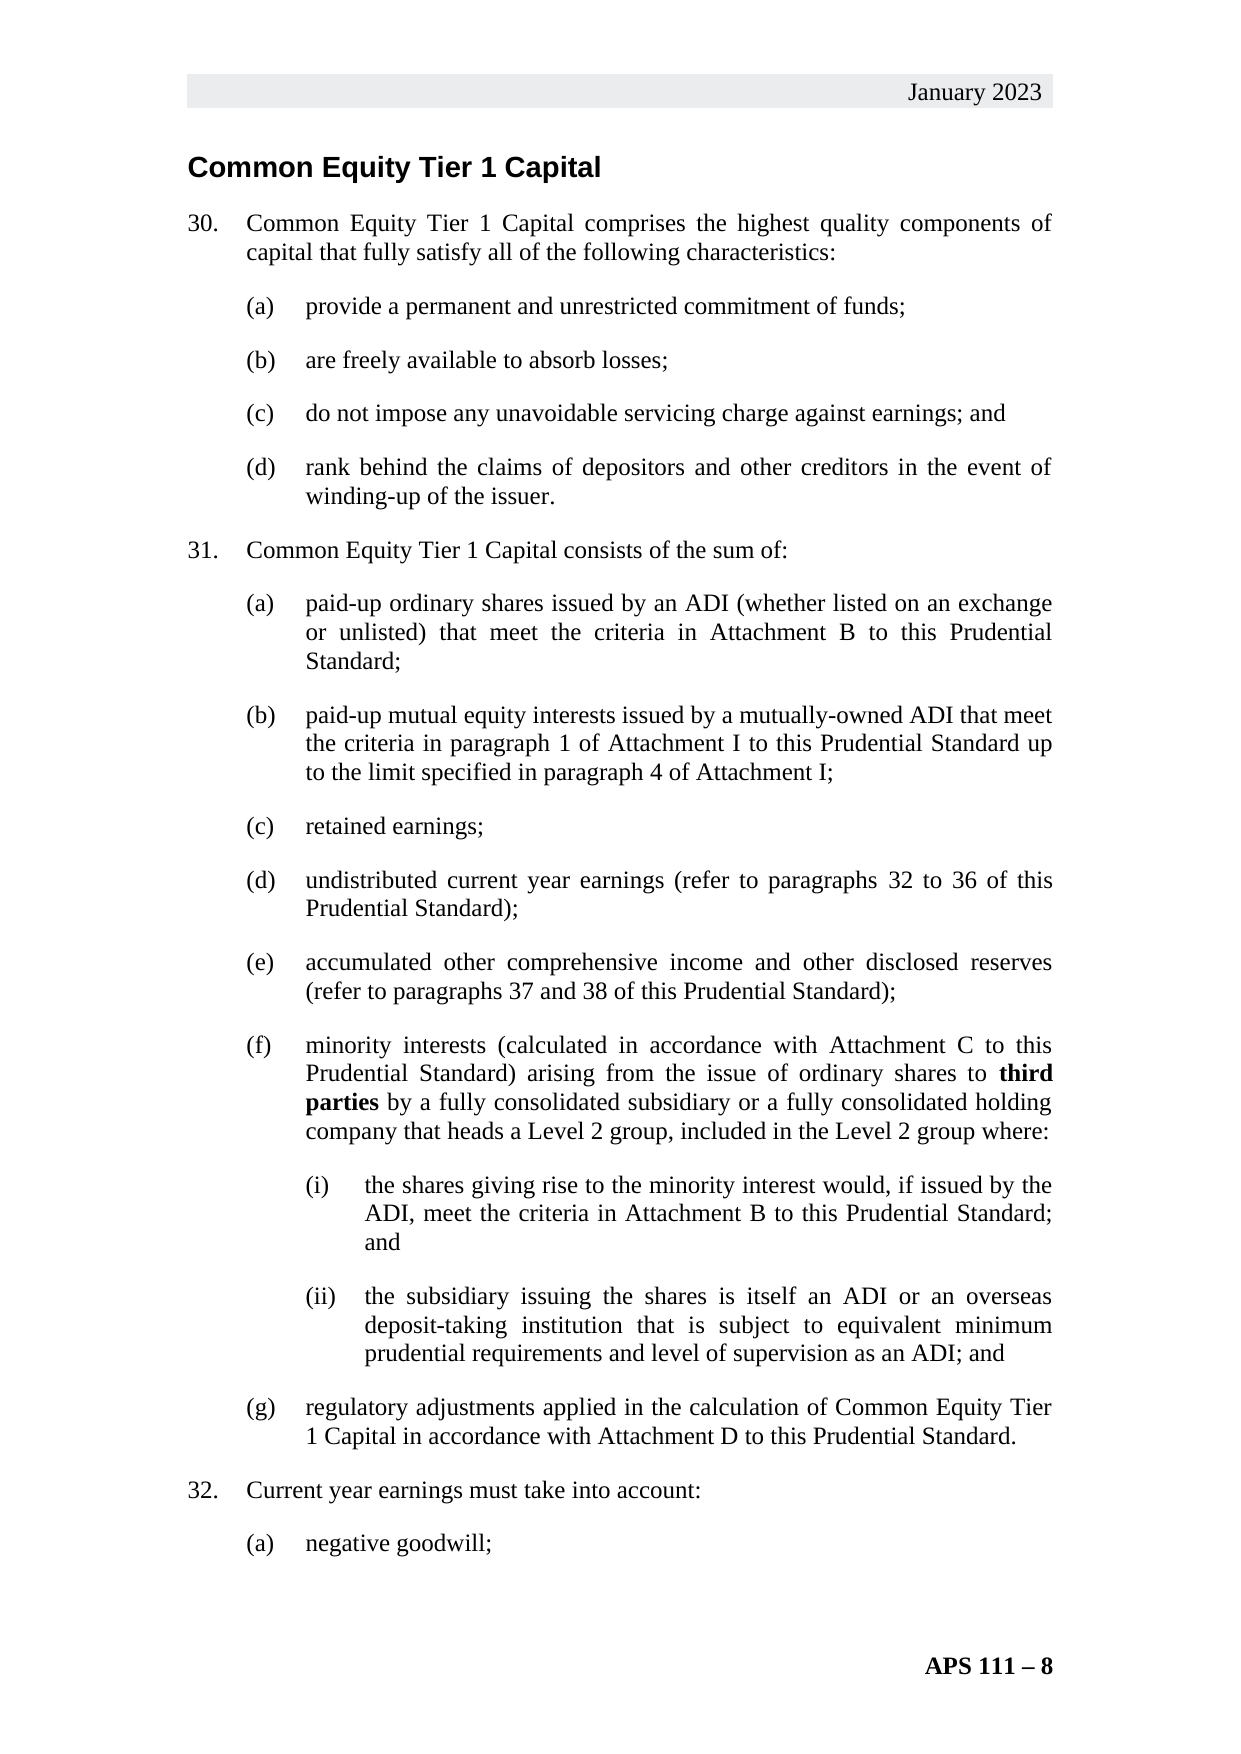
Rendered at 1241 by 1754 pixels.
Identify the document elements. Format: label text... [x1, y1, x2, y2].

text Current year earnings must take into account: [187, 1475, 1053, 1503]
text Common Equity Tier 1 Capital consists of the sum of: [187, 535, 1053, 563]
text are freely available to absorb losses; [246, 345, 1053, 373]
text Common Equity Tier 1 Capital [187, 150, 1053, 183]
text minority interests (calculated in accordance with Attachment C to this Prudential Standard) arising from the issue of ordinary shares to third parties by a fully consolidated subsidiary or a fully consolidated holding company that heads a Level 2 group, included in the Level 2 group where: [246, 1030, 1053, 1145]
text paid-up mutual equity interests issued by a mutually-owned ADI that meet the criteria in paragraph 1 of Attachment I to this Prudential Standard up to the limit specified in paragraph 4 of Attachment I; [246, 700, 1053, 786]
text regulatory adjustments applied in the calculation of Common Equity Tier 1 Capital in accordance with Attachment D to this Prudential Standard. [246, 1392, 1053, 1450]
text provide a permanent and unrestricted commitment of funds; [246, 291, 1053, 320]
text Common Equity Tier 1 Capital comprises the highest quality components of capital that fully satisfy all of the following characteristics: [187, 208, 1053, 266]
text negative goodwill; [246, 1528, 1053, 1557]
text the subsidiary issuing the shares is itself an ADI or an overseas deposit-taking institution that is subject to equivalent minimum prudential requirements and level of supervision as an ADI; and [305, 1281, 1053, 1367]
text undistributed current year earnings (refer to paragraphs 32 to 36 of this Prudential Standard); [246, 865, 1053, 922]
text the shares giving rise to the minority interest would, if issued by the ADI, meet the criteria in Attachment B to this Prudential Standard; and [305, 1170, 1053, 1256]
text retained earnings; [246, 811, 1053, 840]
text do not impose any unavoidable servicing charge against earnings; and [246, 398, 1053, 427]
text accumulated other comprehensive income and other disclosed reserves (refer to paragraphs 37 and 38 of this Prudential Standard); [246, 947, 1053, 1005]
text paid-up ordinary shares issued by an ADI (whether listed on an exchange or unlisted) that meet the criteria in Attachment B to this Prudential Standard; [246, 588, 1053, 675]
text rank behind the claims of depositors and other creditors in the event of winding-up of the issuer. [246, 452, 1053, 510]
